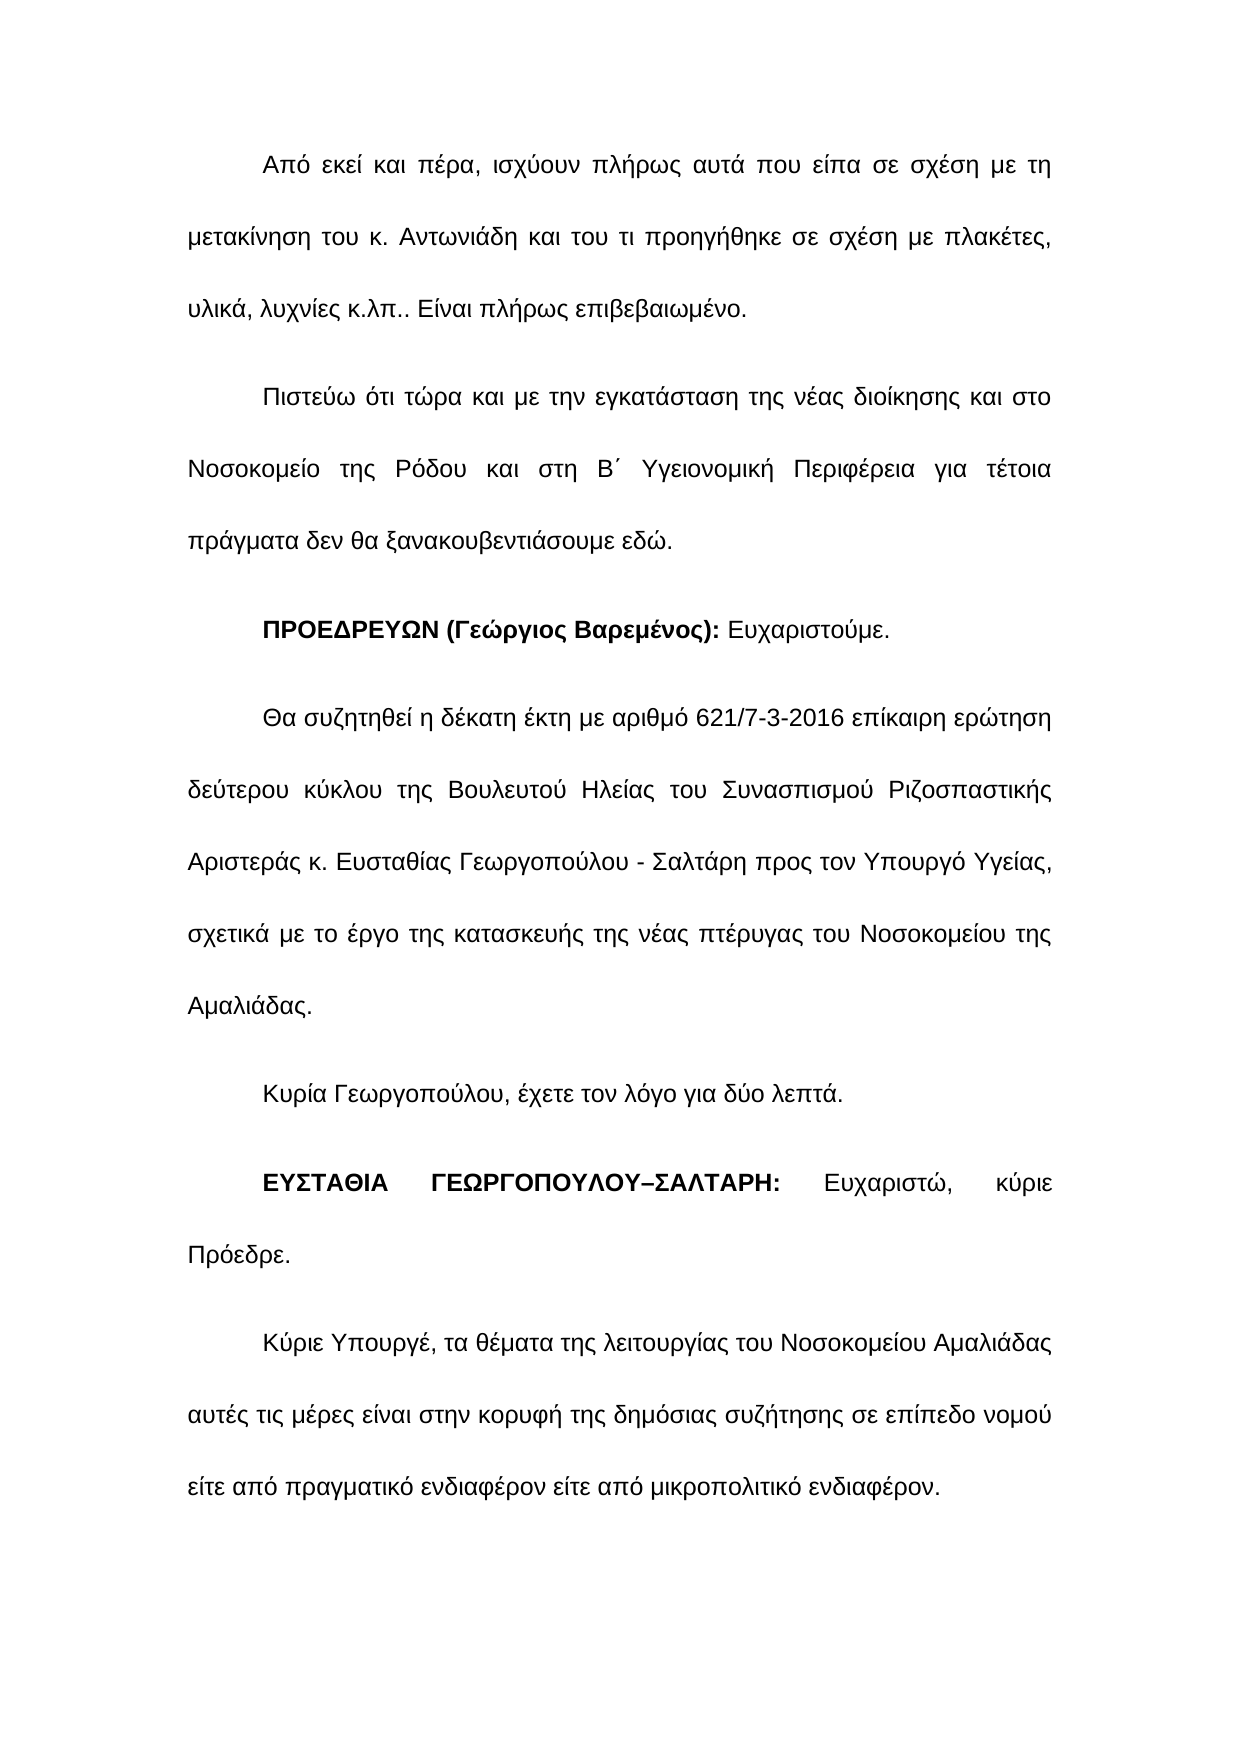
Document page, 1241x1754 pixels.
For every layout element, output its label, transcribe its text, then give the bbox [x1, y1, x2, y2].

text Κυρία Γεωργοπούλου, έχετε τον λόγο για δύο λεπτά. [187, 1079, 1053, 1108]
text ΠΡΟΕΔΡΕΥΩΝ (Γεώργιος Βαρεμένος): Ευχαριστούμε. [187, 614, 1053, 643]
text ΕΥΣΤΑΘΙΑ ΓΕΩΡΓΟΠΟΥΛΟΥ–ΣΑΛΤΑΡΗ: Ευχαριστώ, κύριε Πρόεδρε. [187, 1168, 1053, 1268]
text Θα συζητηθεί η δέκατη έκτη με αριθμό 621/7-3-2016 επίκαιρη ερώτηση δεύτερου κύκλου της Βουλευτού Ηλείας του Συνασπισμού Ριζοσπαστικής Αριστεράς κ. Ευσταθίας Γεωργοπούλου - Σαλτάρη προς τον Υπουργό Υγείας, σχετικά με το έργο της κατασκευής της νέας πτέρυγας του Νοσοκομείου της Αμαλιάδας. [187, 703, 1053, 1019]
text Από εκεί και πέρα, ισχύουν πλήρως αυτά που είπα σε σχέση με τη μετακίνηση του κ. Αντωνιάδη και του τι προηγήθηκε σε σχέση με πλακέτες, υλικά, λυχνίες κ.λπ.. Είναι πλήρως επιβεβαιωμένο. [187, 150, 1053, 322]
text Κύριε Υπουργέ, τα θέματα της λειτουργίας του Νοσοκομείου Αμαλιάδας αυτές τις μέρες είναι στην κορυφή της δημόσιας συζήτησης σε επίπεδο νομού είτε από πραγματικό ενδιαφέρον είτε από μικροπολιτικό ενδιαφέρον. [187, 1328, 1053, 1501]
text Πιστεύω ότι τώρα και με την εγκατάσταση της νέας διοίκησης και στο Νοσοκομείο της Ρόδου και στη Β΄ Υγειονομική Περιφέρεια για τέτοια πράγματα δεν θα ξανακουβεντιάσουμε εδώ. [187, 382, 1053, 555]
